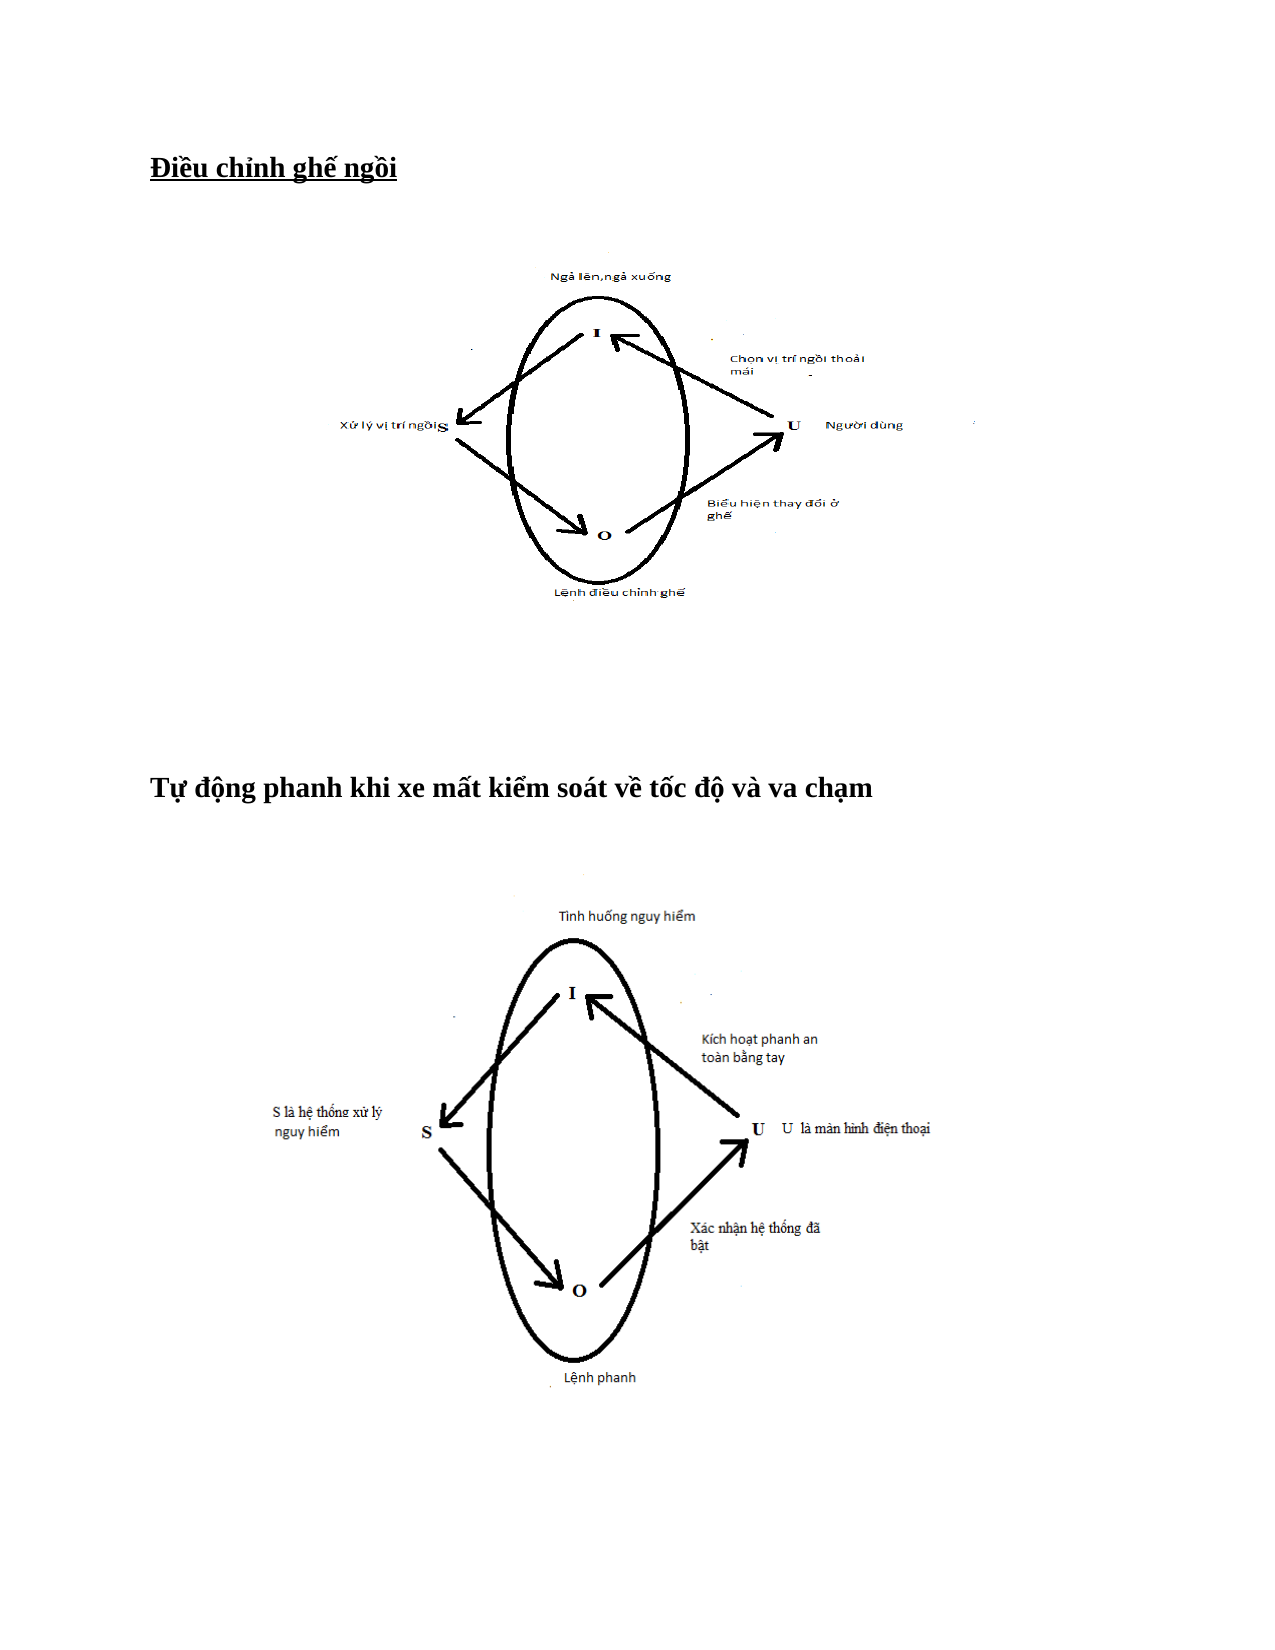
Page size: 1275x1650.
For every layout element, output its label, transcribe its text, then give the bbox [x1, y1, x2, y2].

text Tự động phanh khi xe mất kiểm soát về tốc độ và va chạm [150, 770, 1125, 803]
text Điều chỉnh ghế ngồi [150, 150, 1125, 183]
picture [150, 867, 1004, 1433]
picture [150, 247, 1125, 751]
